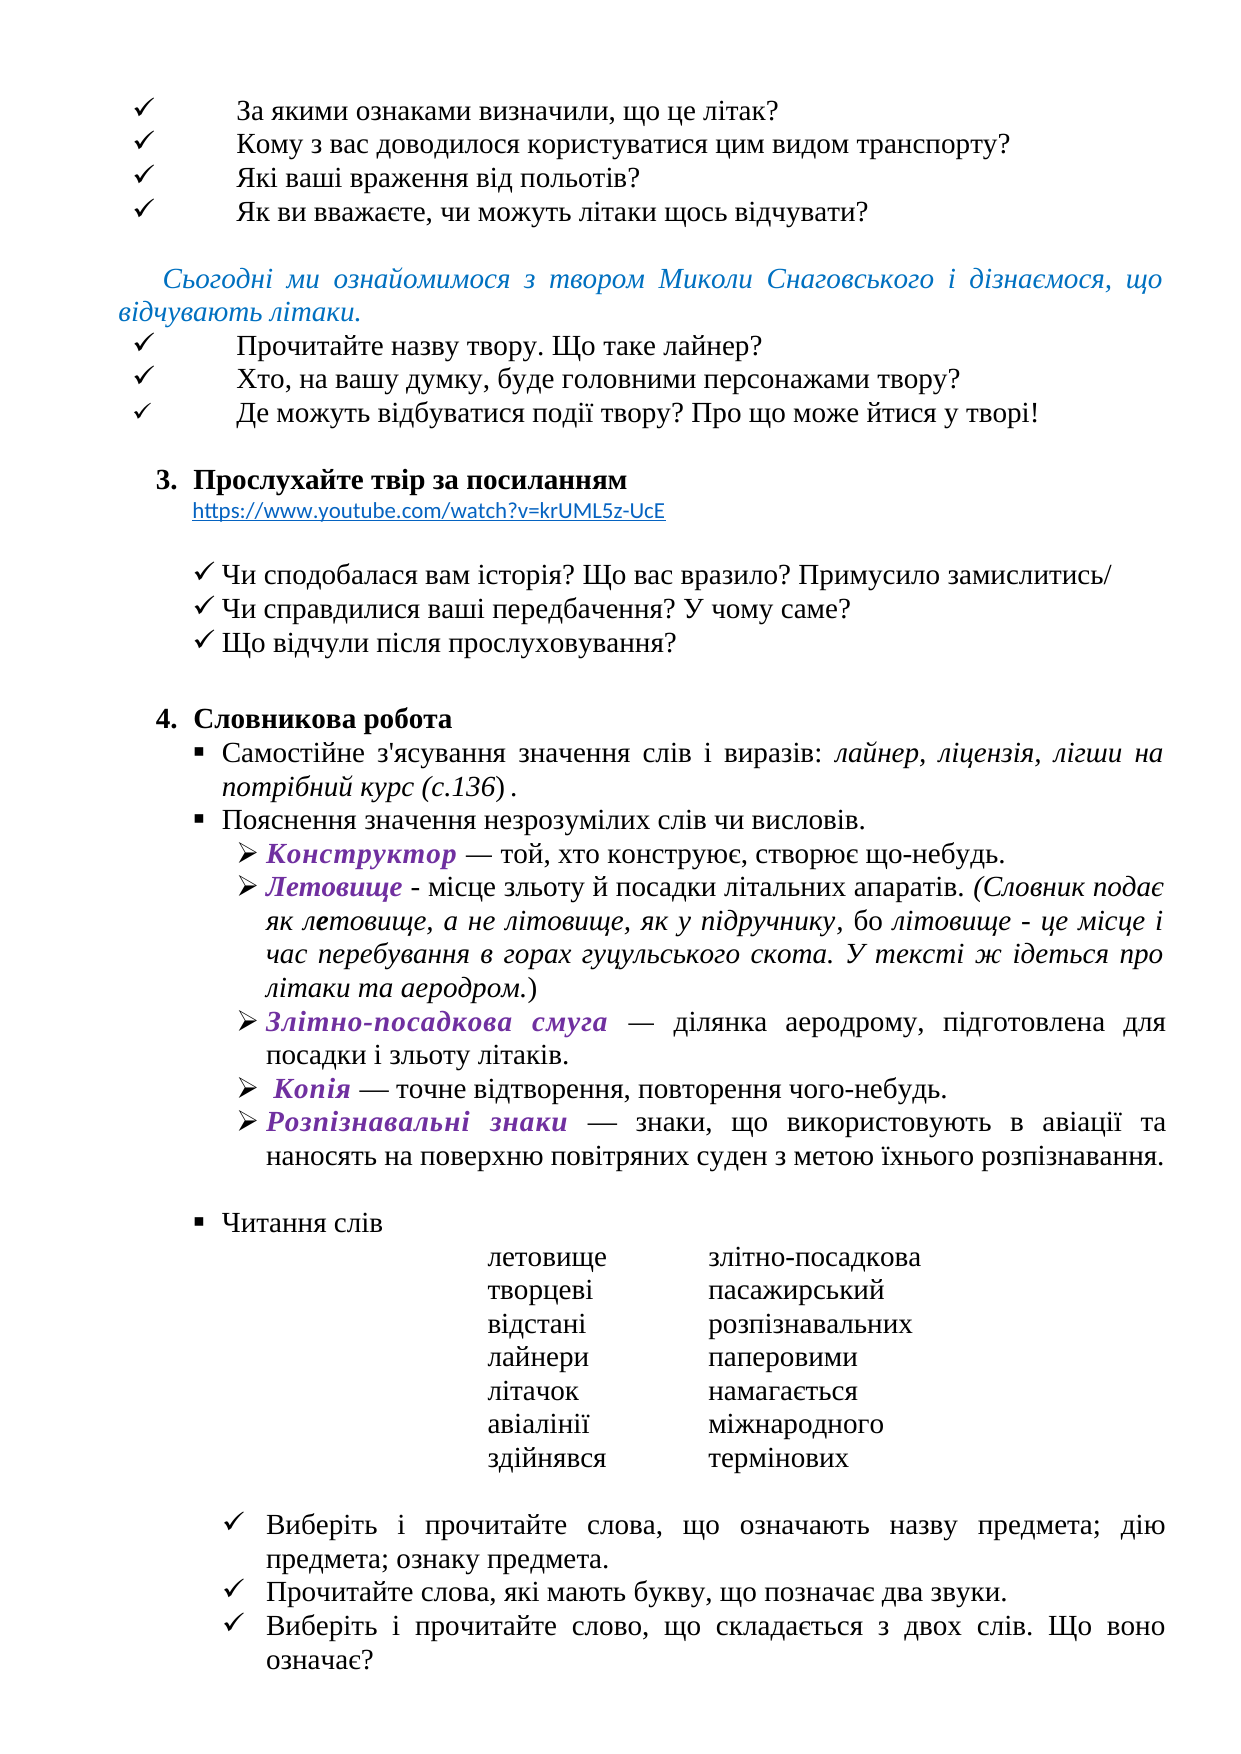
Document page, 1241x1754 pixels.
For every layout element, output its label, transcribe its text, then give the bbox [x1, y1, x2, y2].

list Летовище - місце зльоту й посадки літальних апаратів. (Словник подає як летовище, а не літовище, як у підручнику, бо літовище - це місце і час перебування в горах гуцульського скота. У тексті ж ідеться про літаки та аеродром.) [236, 869, 1167, 1004]
list Самостійне з'ясування значення слів і виразів: лайнер, ліцензія, лігши на потрібний курс (с.136). [192, 735, 1167, 802]
list За якими ознаками визначили, що це літак? [118, 93, 1167, 126]
text https://www.youtube.com/watch?v=krUML5z-UcE [118, 496, 1167, 524]
list Чи сподобалася вам історія? Що вас вразило? Примусило замислитись/ [192, 557, 1167, 591]
text відстані розпізнавальних [118, 1306, 1167, 1339]
list Виберіть і прочитайте слова, що означають назву предмета; дію предмета; ознаку предмета. [222, 1507, 1167, 1574]
text здійнявся термінових [118, 1440, 1167, 1474]
list Де можуть відбуватися події твору? Про що може йтися у творі! [118, 395, 1167, 429]
text творцеві пасажирський [118, 1272, 1167, 1306]
list Кому з вас доводилося користуватися цим видом транспорту? [118, 126, 1167, 160]
list Які ваші враження від польотів? [118, 160, 1167, 194]
list Прочитайте слова, які мають букву, що позначає два звуки. [222, 1574, 1167, 1608]
list Як ви вважаєте, чи можуть літаки щось відчувати? [118, 194, 1167, 227]
list Пояснення значення незрозумілих слів чи висловів. [192, 802, 1167, 836]
list Хто, на вашу думку, буде головними персонажами твору? [118, 362, 1167, 395]
list Виберіть і прочитайте слово, що складається з двох слів. Що воно означає? [222, 1608, 1167, 1675]
list Злітно-посадкова смуга — ділянка аеродрому, підготовлена для посадки і зльоту літаків. [236, 1004, 1167, 1071]
list Прочитайте назву твору. Що таке лайнер? [118, 328, 1167, 362]
text летовище злітно-посадкова [118, 1239, 1167, 1272]
text авіалінії міжнародного [118, 1407, 1167, 1440]
list Чи справдилися ваші передбачення? У чому саме? [192, 591, 1167, 625]
list Прослухайте твір за посиланням [156, 462, 1167, 496]
list Словникова робота [156, 701, 1167, 735]
text лайнери паперовими [118, 1339, 1167, 1373]
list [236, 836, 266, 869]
list Що відчули після прослуховування? [192, 625, 1167, 658]
list Читання слів [192, 1205, 1167, 1239]
text літачок намагається [118, 1373, 1167, 1407]
list Конструктор — той, хто конструює, створює що-небудь. [493, 836, 1167, 869]
list Копія — точне відтворення, повторення чого-небудь. [352, 1071, 1167, 1104]
list Розпізнавальні знаки — знаки, що використовують в авіації та наносять на поверхню повітряних суден з метою їхнього розпізнавання. [236, 1104, 1167, 1172]
text Сьогодні ми ознайомимося з твором Миколи Снаговського і дізнаємося, що відчувають літаки. [118, 261, 1167, 328]
